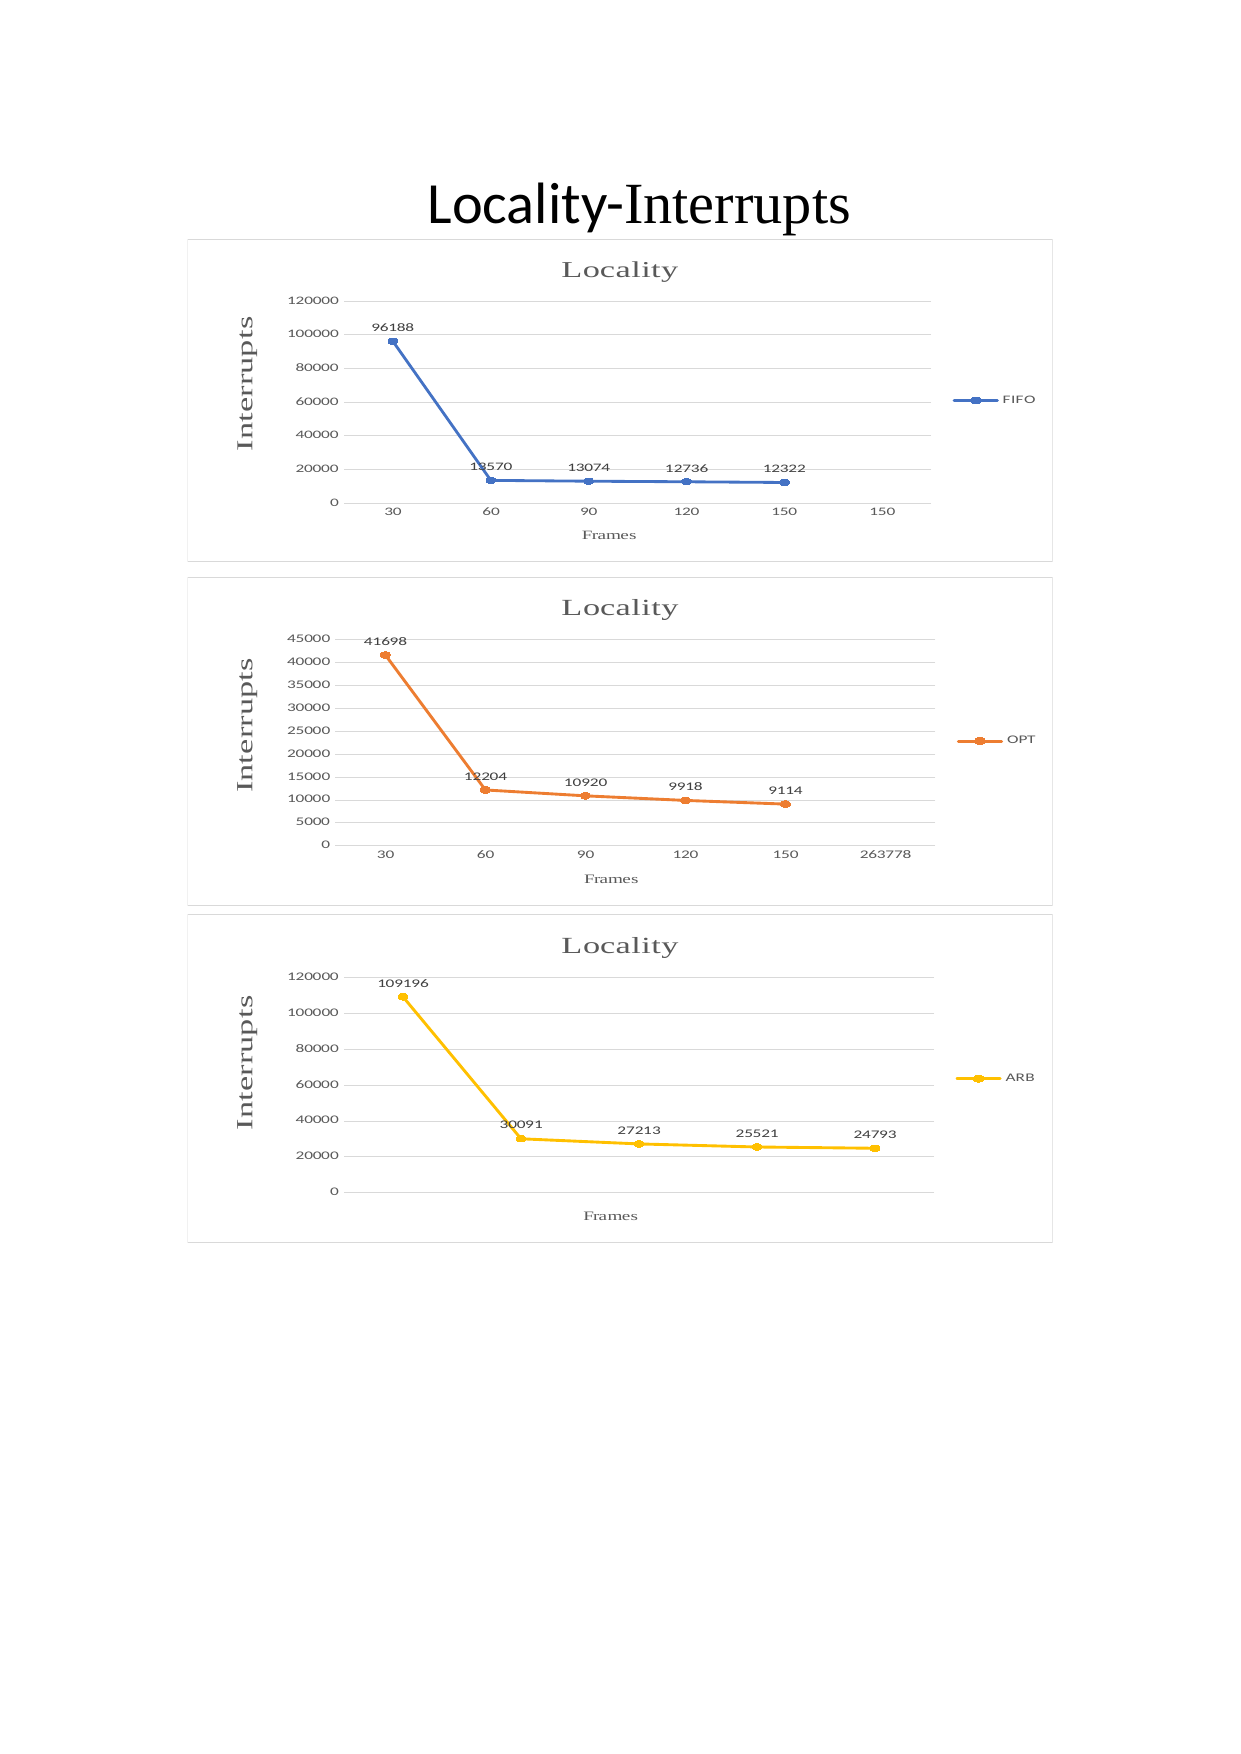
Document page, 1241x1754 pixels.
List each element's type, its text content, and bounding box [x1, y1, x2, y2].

list Locality-Interrupts [225, 164, 1053, 239]
